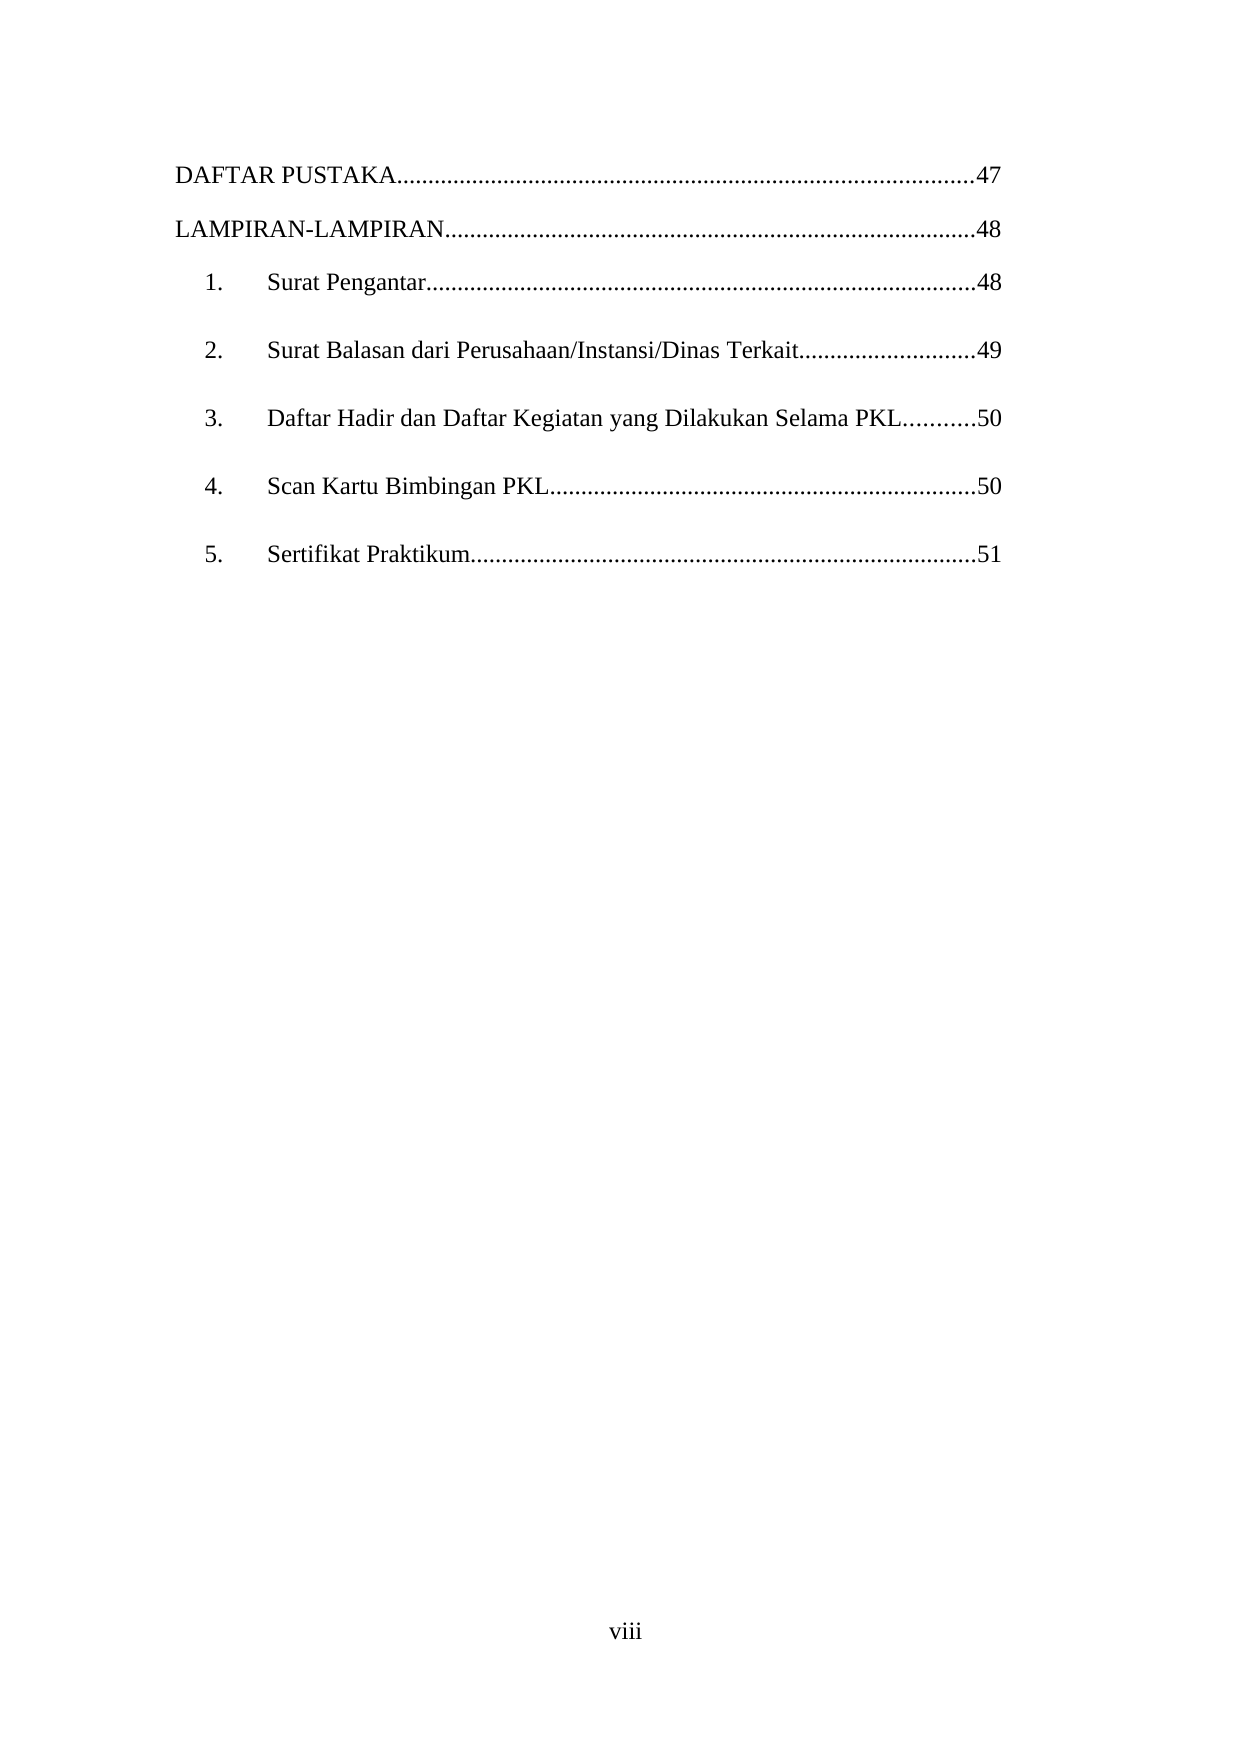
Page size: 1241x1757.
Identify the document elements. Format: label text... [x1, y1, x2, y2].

text viii [187, 1616, 1064, 1645]
